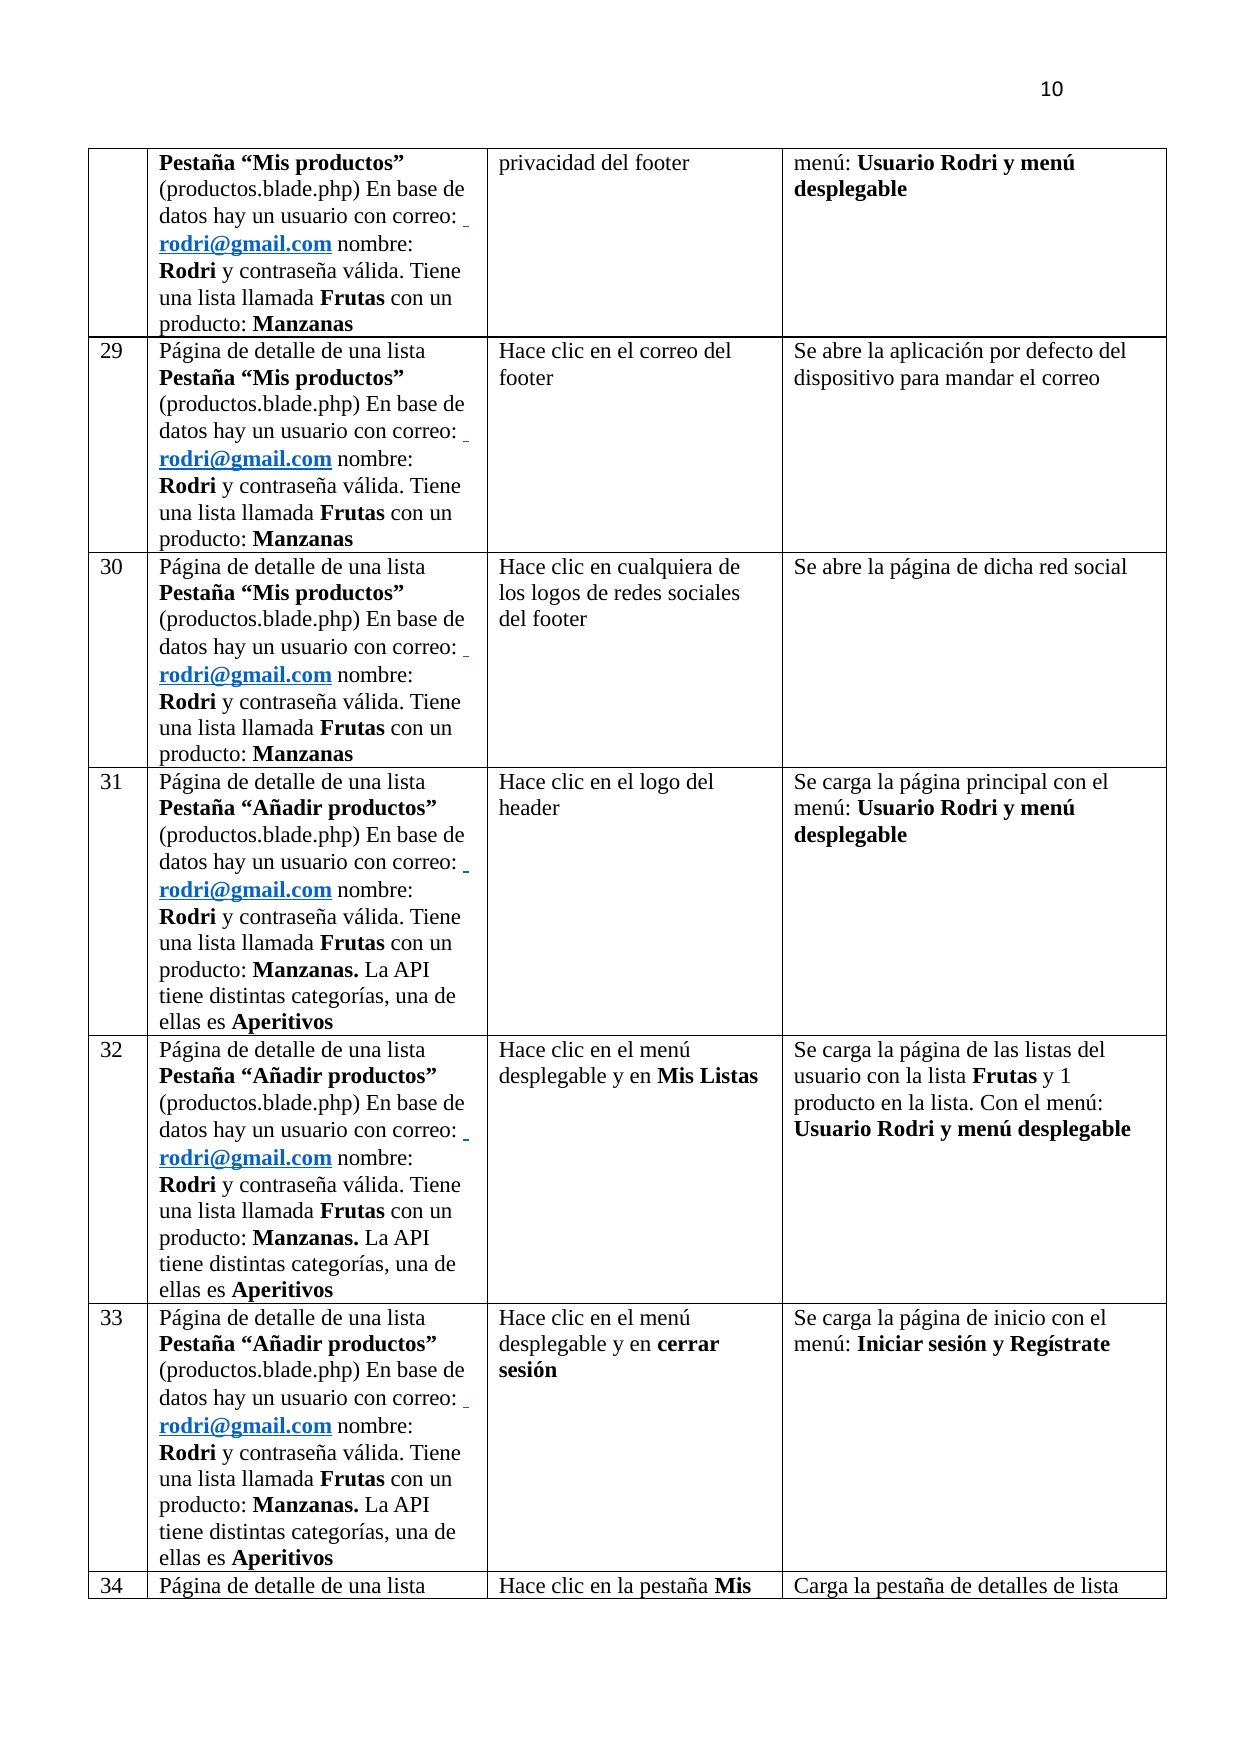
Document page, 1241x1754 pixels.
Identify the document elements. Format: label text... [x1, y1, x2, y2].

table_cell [783, 149, 1166, 336]
table_cell 34 [89, 1572, 147, 1598]
table_cell Hace clic en cualquiera de los logos de redes sociales del footer [488, 553, 782, 767]
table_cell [148, 149, 487, 336]
table_cell Se carga la página principal con el menú: Usuario Rodri y menú desplegable [783, 768, 1166, 1035]
table_cell Se abre la aplicación por defecto del dispositivo para mandar el correo [783, 338, 1166, 552]
table_cell Hace clic en el menú desplegable y en Mis Listas [488, 1036, 782, 1303]
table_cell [488, 149, 782, 336]
table_cell Se carga la página de inicio con el menú: Iniciar sesión y Regístrate [783, 1304, 1166, 1571]
table_cell 29 [89, 338, 147, 552]
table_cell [783, 1572, 1166, 1598]
table_cell 32 [89, 1036, 147, 1303]
table_cell 31 [89, 768, 147, 1035]
table_cell Hace clic en el logo del header [488, 768, 782, 1035]
table_cell Se carga la página de las listas del usuario con la lista Frutas y 1 producto en la lista. Con el menú: Usuario Rodri y menú desplegable [783, 1036, 1166, 1303]
table_cell 33 [89, 1304, 147, 1571]
table_cell Hace clic en el correo del footer [488, 338, 782, 552]
table_cell 28 [89, 149, 147, 336]
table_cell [148, 1572, 487, 1598]
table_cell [488, 1572, 782, 1598]
table_cell Se abre la página de dicha red social [783, 553, 1166, 767]
table_cell Hace clic en el menú desplegable y en cerrar sesión [488, 1304, 782, 1571]
table_cell 30 [89, 553, 147, 767]
